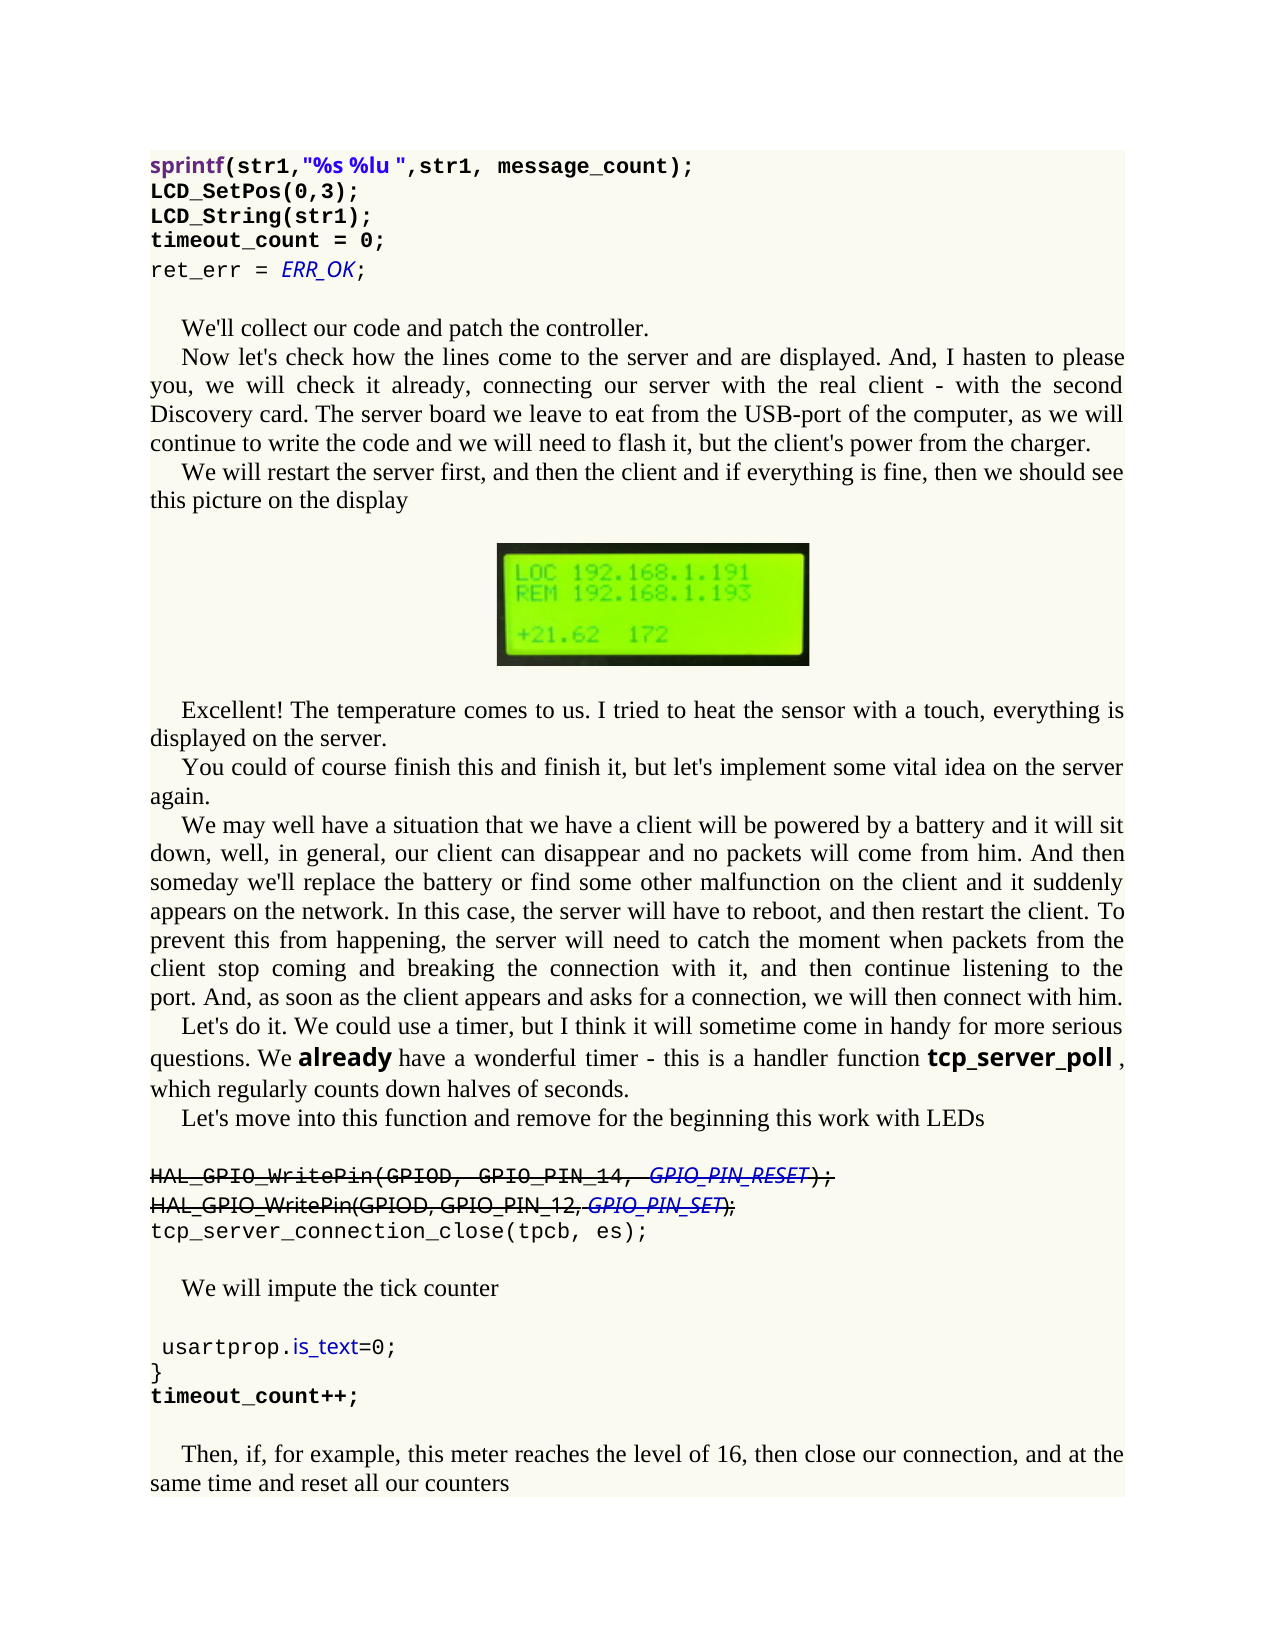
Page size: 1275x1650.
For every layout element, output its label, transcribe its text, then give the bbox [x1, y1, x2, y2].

text We may well have a situation that we have a client will be powered by a battery and it will sit down, well, in general, our client can disappear and no packets will come from him. And then someday we'll replace the battery or find some other malfunction on the client and it suddenly appears on the network. In this case, the server will have to reboot, and then restart the client. To prevent this from happening, the server will need to catch the moment when packets from the client stop coming and breaking the connection with it, and then continue listening to the port. And, as soon as the client appears and asks for a connection, we will then connect with him. [150, 810, 1125, 1011]
text We will restart the server first, and then the client and if everything is fine, then we should see this picture on the display [150, 457, 1125, 514]
text timeout_count = 0; [150, 229, 1125, 254]
text LCD_String(str1); [150, 205, 1125, 229]
text Then, if, for example, this meter reaches the level of 16, then close our connection, and at the same time and reset all our counters [150, 1439, 1125, 1497]
text Let's do it. We could use a timer, but I think it will sometime come in handy for more serious questions. We already have a wonderful timer - this is a handler function tcp_server_poll , which regularly counts down halves of seconds. [150, 1011, 1125, 1103]
text Excellent! The temperature comes to us. I tried to heat the sensor with a touch, everything is displayed on the server. [150, 695, 1125, 752]
text We'll collect our code and patch the controller. [150, 313, 1125, 342]
text Let's move into this function and remove for the beginning this work with LEDs [150, 1103, 1125, 1131]
text HAL_GPIO_WritePin(GPIOD, GPIO_PIN_14, GPIO_PIN_RESET); [150, 1160, 1125, 1190]
text ret_err = ERR_OK; [150, 254, 1125, 284]
text LCD_SetPos(0,3); [150, 180, 1125, 205]
text timeout_count++; [150, 1386, 1125, 1411]
text sprintf(str1,"%s %lu ",str1, message_count); [150, 150, 1125, 180]
text Now let's check how the lines come to the server and are displayed. And, I hasten to please you, we will check it already, connecting our server with the real client - with the second Discovery card. The server board we leave to eat from the USB-port of the computer, as we will continue to write the code and we will need to flash it, but the client's power from the charger. [150, 342, 1125, 457]
text You could of course finish this and finish it, but let's implement some vital idea on the server again. [150, 752, 1125, 810]
text HAL_GPIO_WritePin(GPIOD, GPIO_PIN_12, GPIO_PIN_SET); [150, 1190, 1125, 1220]
text tcp_server_connection_close(tpcb, es); [150, 1220, 1125, 1245]
picture [496, 543, 810, 666]
text We will impute the tick counter [150, 1273, 1125, 1302]
text } [150, 1361, 1125, 1386]
text usartprop.is_text=0; [150, 1331, 1125, 1361]
